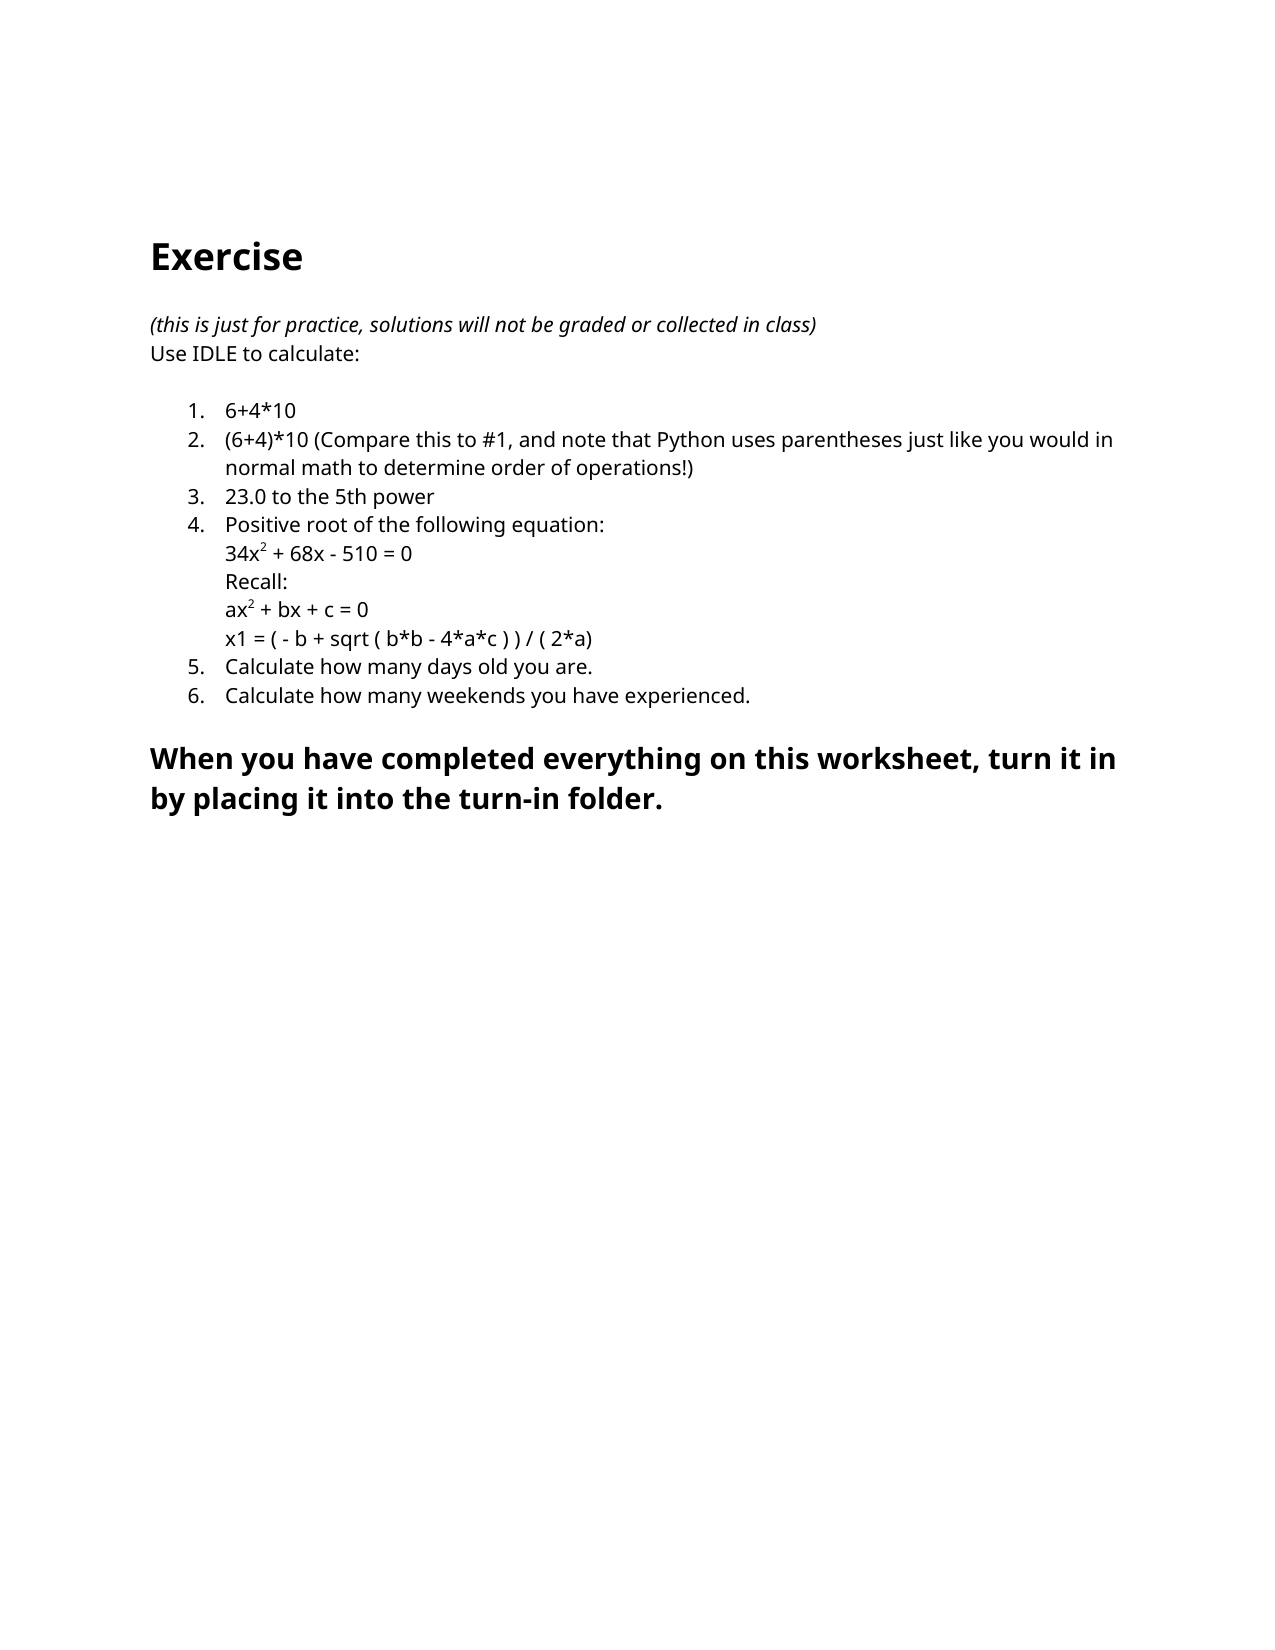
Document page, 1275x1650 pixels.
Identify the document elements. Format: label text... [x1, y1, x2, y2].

list Calculate how many days old you are. [187, 652, 1125, 681]
text When you have completed everything on this worksheet, turn it in by placing it into the turn-in folder. [150, 738, 1125, 818]
list 23.0 to the 5th power [187, 482, 1125, 510]
text Exercise [150, 230, 1125, 281]
list 6+4*10 [187, 396, 1125, 425]
text (this is just for practice, solutions will not be graded or collected in class) Use IDLE to calculate: [150, 310, 1125, 367]
list Positive root of the following equation: 34x2 + 68x - 510 = 0 Recall: ax2 + bx + c = 0 x1 = ( - b + sqrt ( b*b - 4*a*c ) ) / ( 2*a) [187, 510, 1125, 652]
list Calculate how many weekends you have experienced. [187, 681, 1125, 709]
list (6+4)*10 (Compare this to #1, and note that Python uses parentheses just like you would in normal math to determine order of operations!) [187, 425, 1125, 482]
